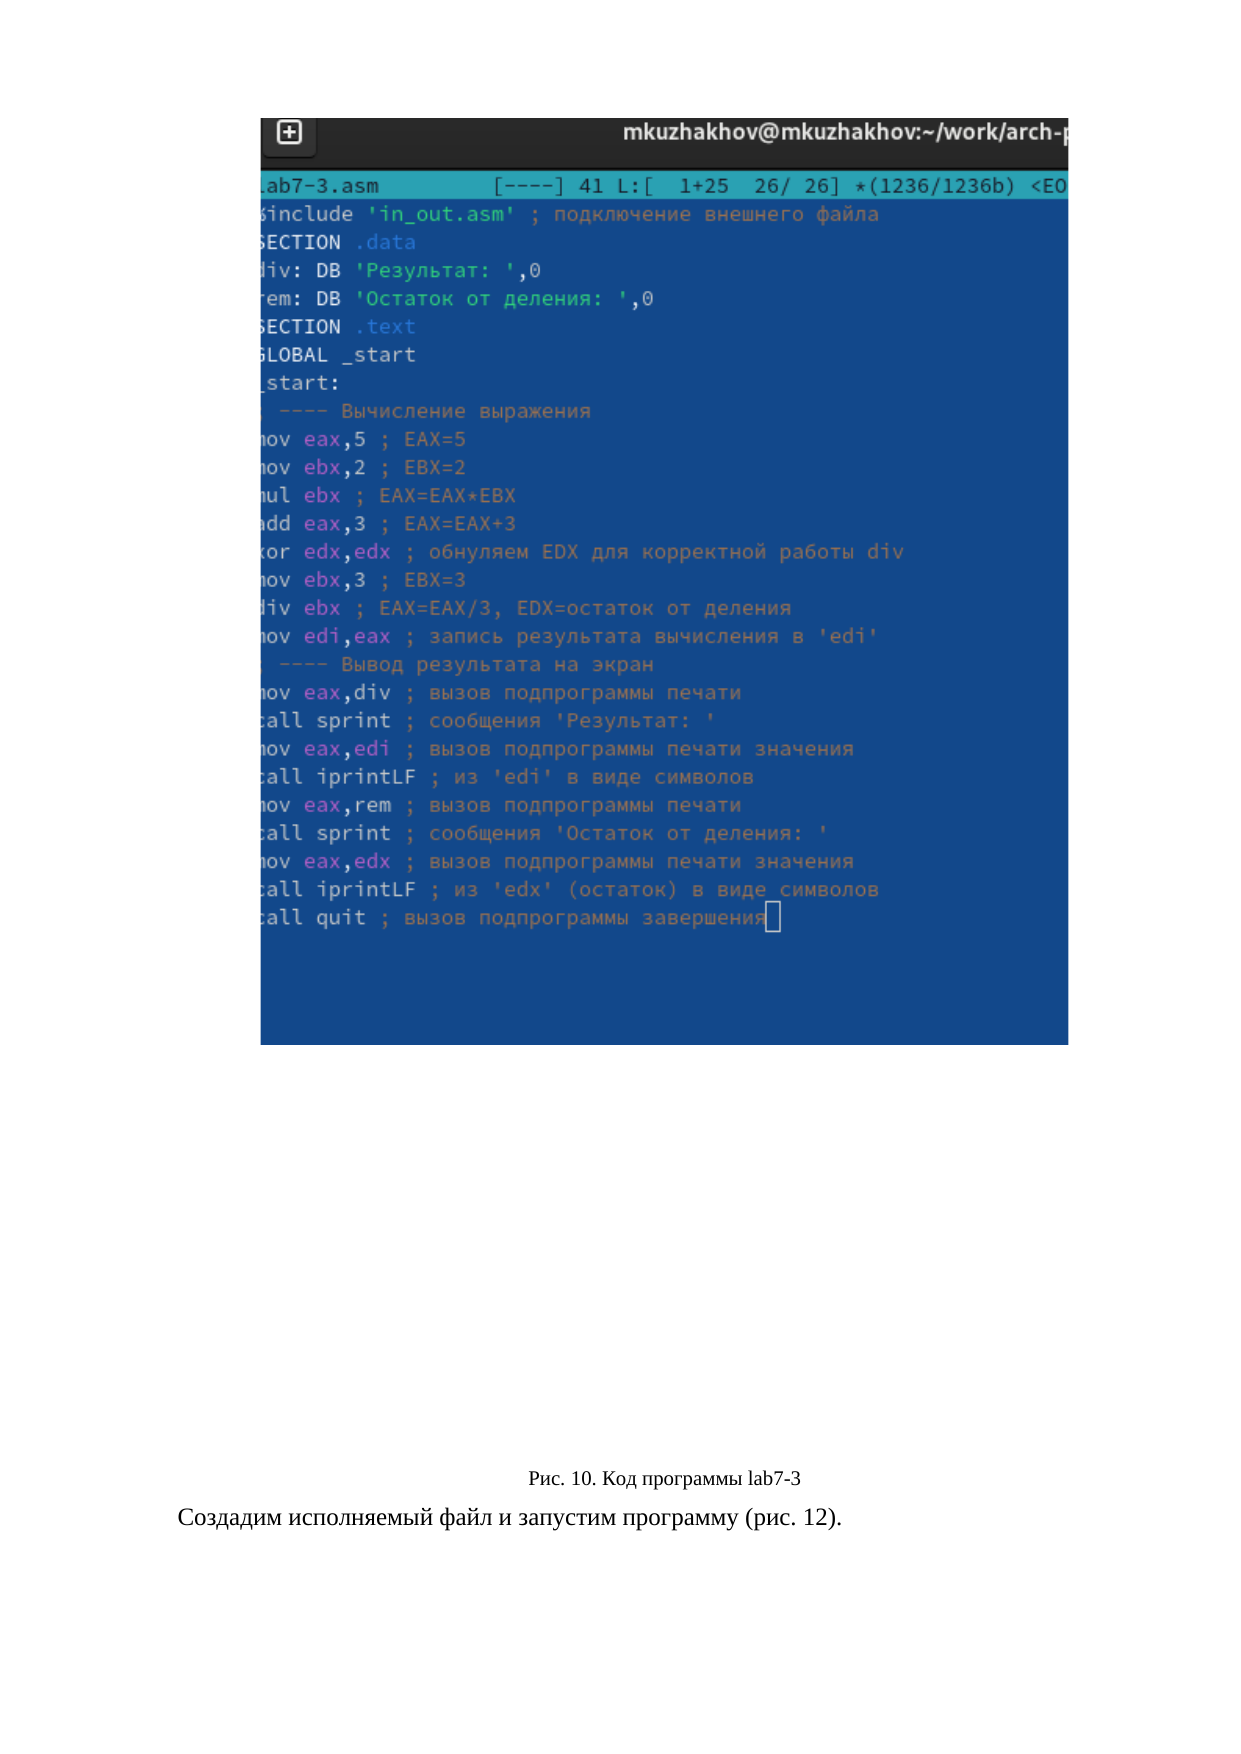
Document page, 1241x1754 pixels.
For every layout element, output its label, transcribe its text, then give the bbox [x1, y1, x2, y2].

text Создадим исполняемый файл и запустим программу (рис. 12). [177, 1502, 1152, 1531]
picture [260, 118, 1069, 1045]
